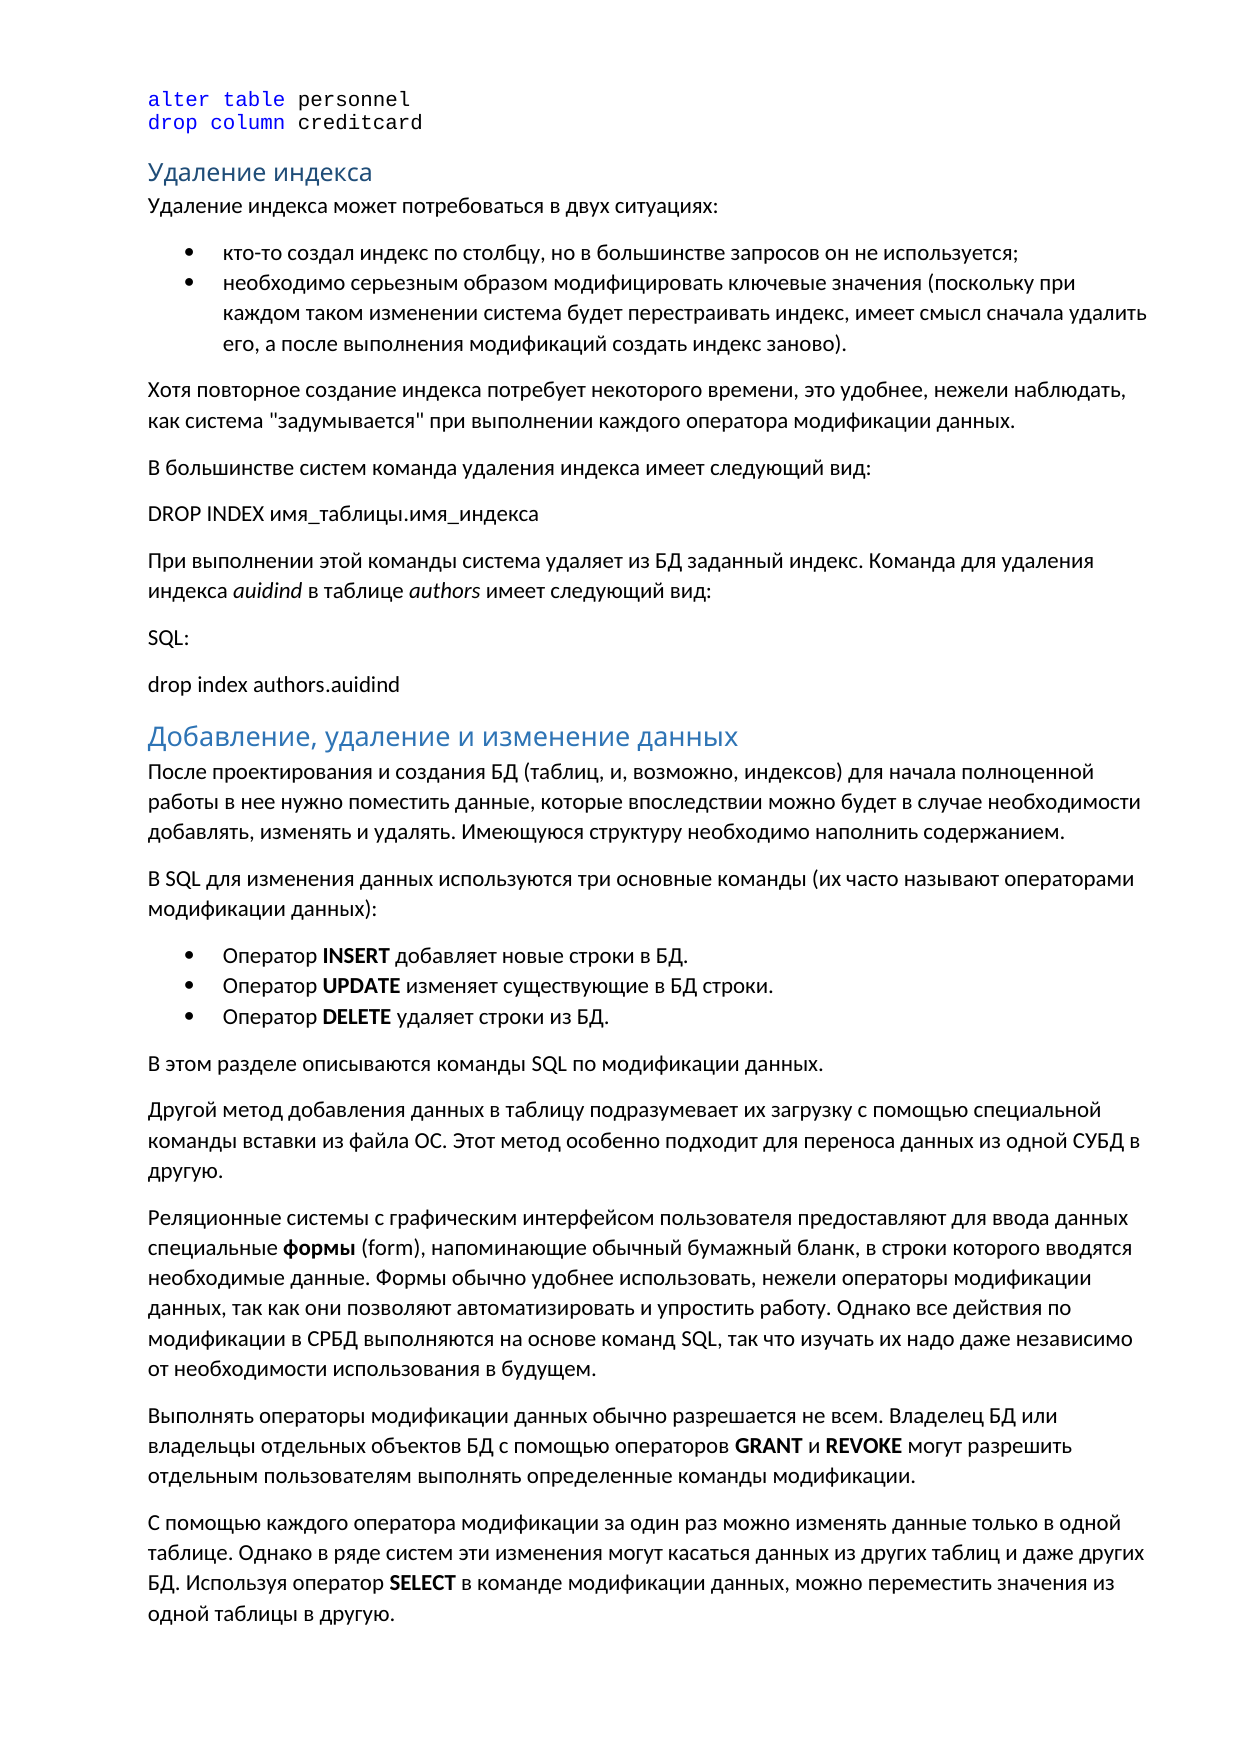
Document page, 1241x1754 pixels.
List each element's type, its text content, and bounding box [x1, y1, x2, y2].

subtitle Удаление индекса [148, 154, 1152, 188]
list Оператор UPDATE изменяет существующие в БД строки. [185, 972, 1152, 999]
list кто-то создал индекс по столбцу, но в большинстве запросов он не используется; [185, 238, 1152, 266]
text В SQL для изменения данных используются три основные команды (их часто называют операторами модификации данных): [148, 864, 1152, 922]
subtitle Добавление, удаление и изменение данных [148, 717, 1152, 754]
list Оператор INSERT добавляет новые строки в БД. [185, 941, 1152, 969]
text DROP INDEX имя_таблицы.имя_индекса [148, 499, 1152, 527]
text В этом разделе описываются команды SQL по модификации данных. [148, 1049, 1152, 1077]
text Удаление индекса может потребоваться в двух ситуациях: [148, 191, 1152, 219]
text Другой метод добавления данных в таблицу подразумевает их загрузку с помощью специальной команды вставки из файла ОС. Этот метод особенно подходит для переноса данных из одной СУБД в другую. [148, 1096, 1152, 1184]
text alter table personnel [148, 88, 1152, 112]
text SQL: [148, 623, 1152, 651]
text При выполнении этой команды система удаляет из БД заданный индекс. Команда для удаления индекса auidind в таблице authors имеет следующий вид: [148, 546, 1152, 604]
text Выполнять операторы модификации данных обычно разрешается не всем. Владелец БД или владельцы отдельных объектов БД с помощью операторов GRANT и REVOKE могут разрешить отдельным пользователям выполнять определенные команды модификации. [148, 1401, 1152, 1489]
text drop index authors.auidind [148, 670, 1152, 698]
text С помощью каждого оператора модификации за один раз можно изменять данные только в одной таблице. Однако в ряде систем эти изменения могут касаться данных из других таблиц и даже других БД. Используя оператор SELECT в команде модификации данных, можно переместить значения из одной таблицы в другую. [148, 1508, 1152, 1627]
list Оператор DELETE удаляет строки из БД. [185, 1002, 1152, 1030]
text drop column creditcard [148, 112, 1152, 136]
list необходимо серьезным образом модифицировать ключевые значения (поскольку при каждом таком изменении система будет перестраивать индекс, имеет смысл сначала удалить его, а после выполнения модификаций создать индекс заново). [185, 268, 1152, 357]
text Реляционные системы с графическим интерфейсом пользователя предоставляют для ввода данных специальные формы (form), напоминающие обычный бумажный бланк, в строки которого вводятся необходимые данные. Формы обычно удобнее использовать, нежели операторы модификации данных, так как они позволяют автоматизировать и упростить работу. Однако все действия по модификации в СРБД выполняются на основе команд SQL, так что изучать их надо даже независимо от необходимости использования в будущем. [148, 1203, 1152, 1382]
text Хотя повторное создание индекса потребует некоторого времени, это удобнее, нежели наблюдать, как система "задумывается" при выполнении каждого оператора модификации данных. [148, 376, 1152, 434]
text После проектирования и создания БД (таблиц, и, возможно, индексов) для начала полноценной работы в нее нужно поместить данные, которые впоследствии можно будет в случае необходимости добавлять, изменять и удалять. Имеющуюся структуру необходимо наполнить содержанием. [148, 757, 1152, 845]
text В большинстве систем команда удаления индекса имеет следующий вид: [148, 453, 1152, 481]
